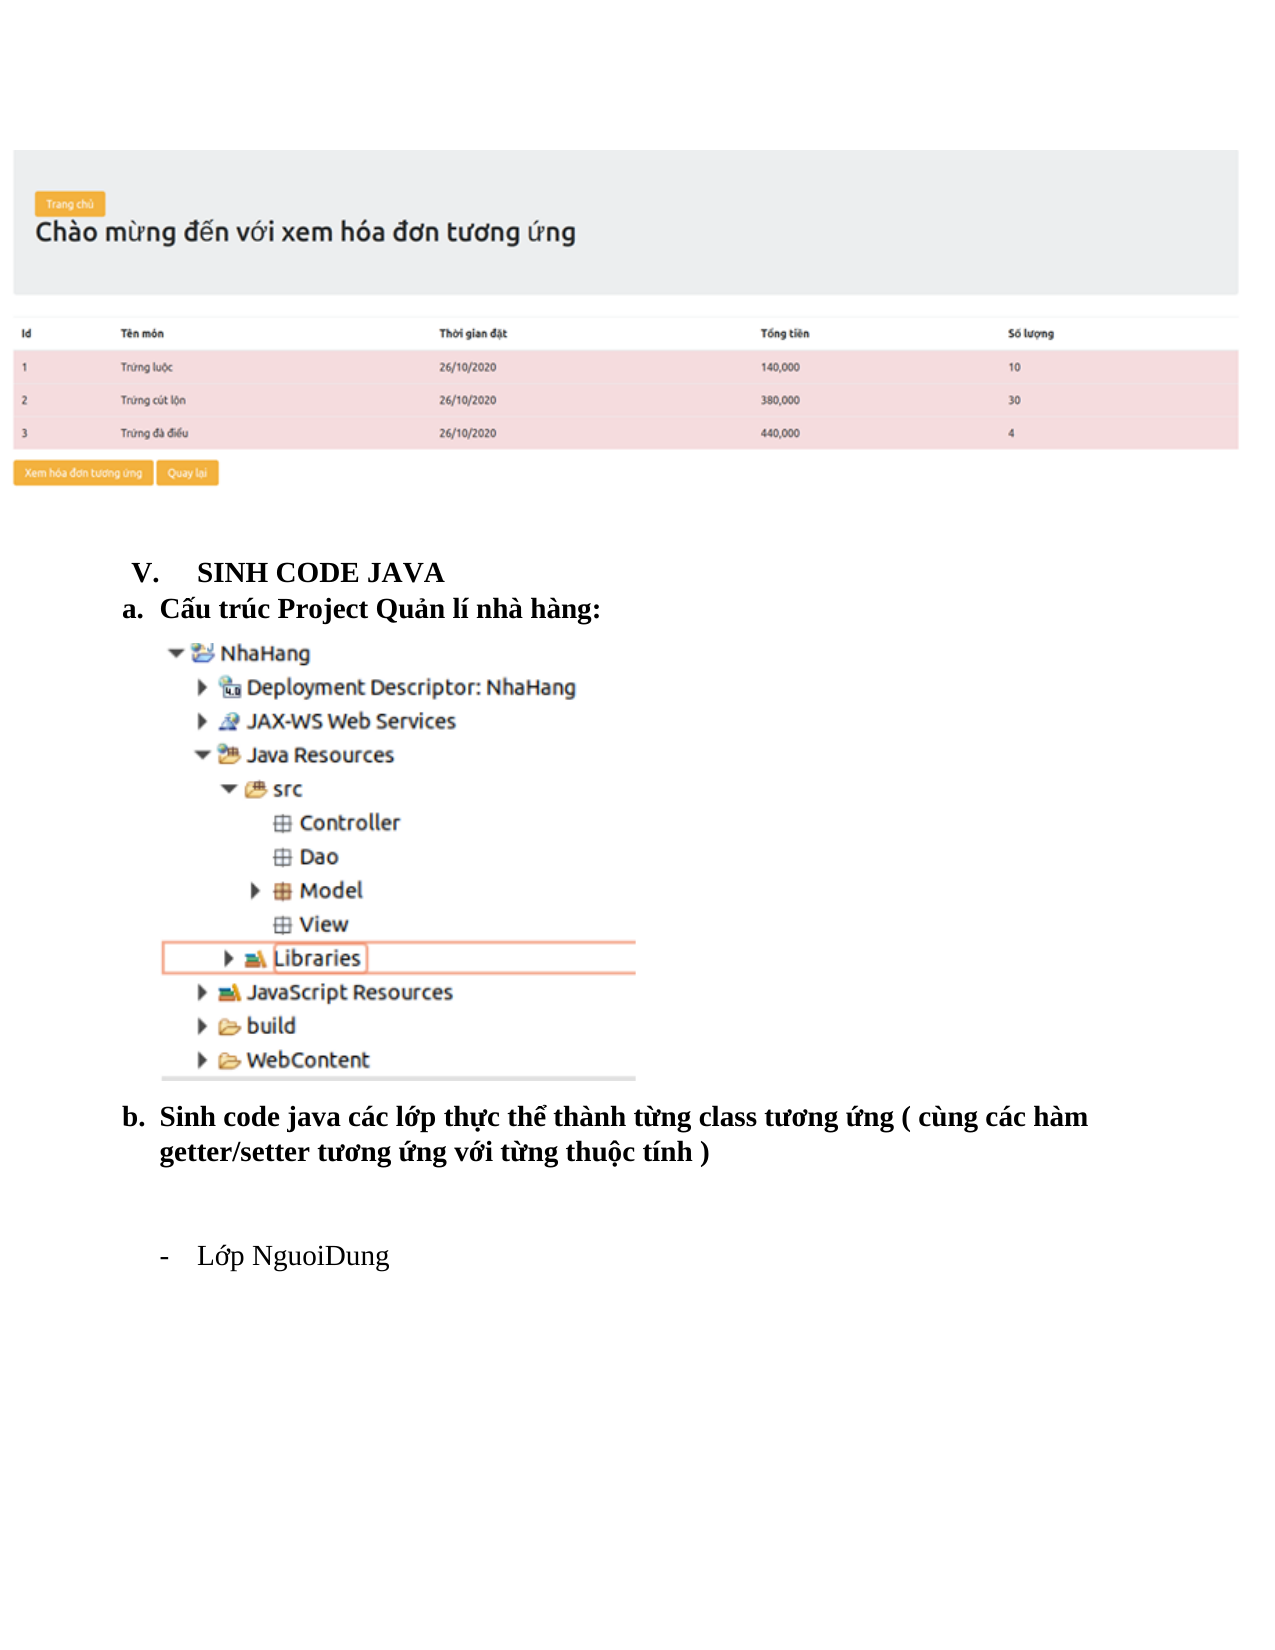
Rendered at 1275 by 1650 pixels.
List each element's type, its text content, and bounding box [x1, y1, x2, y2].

picture [9, 150, 1246, 537]
list Cấu trúc Project Quản lí nhà hàng: [122, 591, 1125, 625]
list Lớp NguoiDung [159, 1238, 1125, 1272]
list SINH CODE JAVA [159, 555, 1125, 588]
list Sinh code java các lớp thực thể thành từng class tương ứng ( cùng các hàm getter/setter tương ứng với từng thuộc tính ) [122, 1099, 1125, 1168]
picture [159, 643, 636, 1081]
